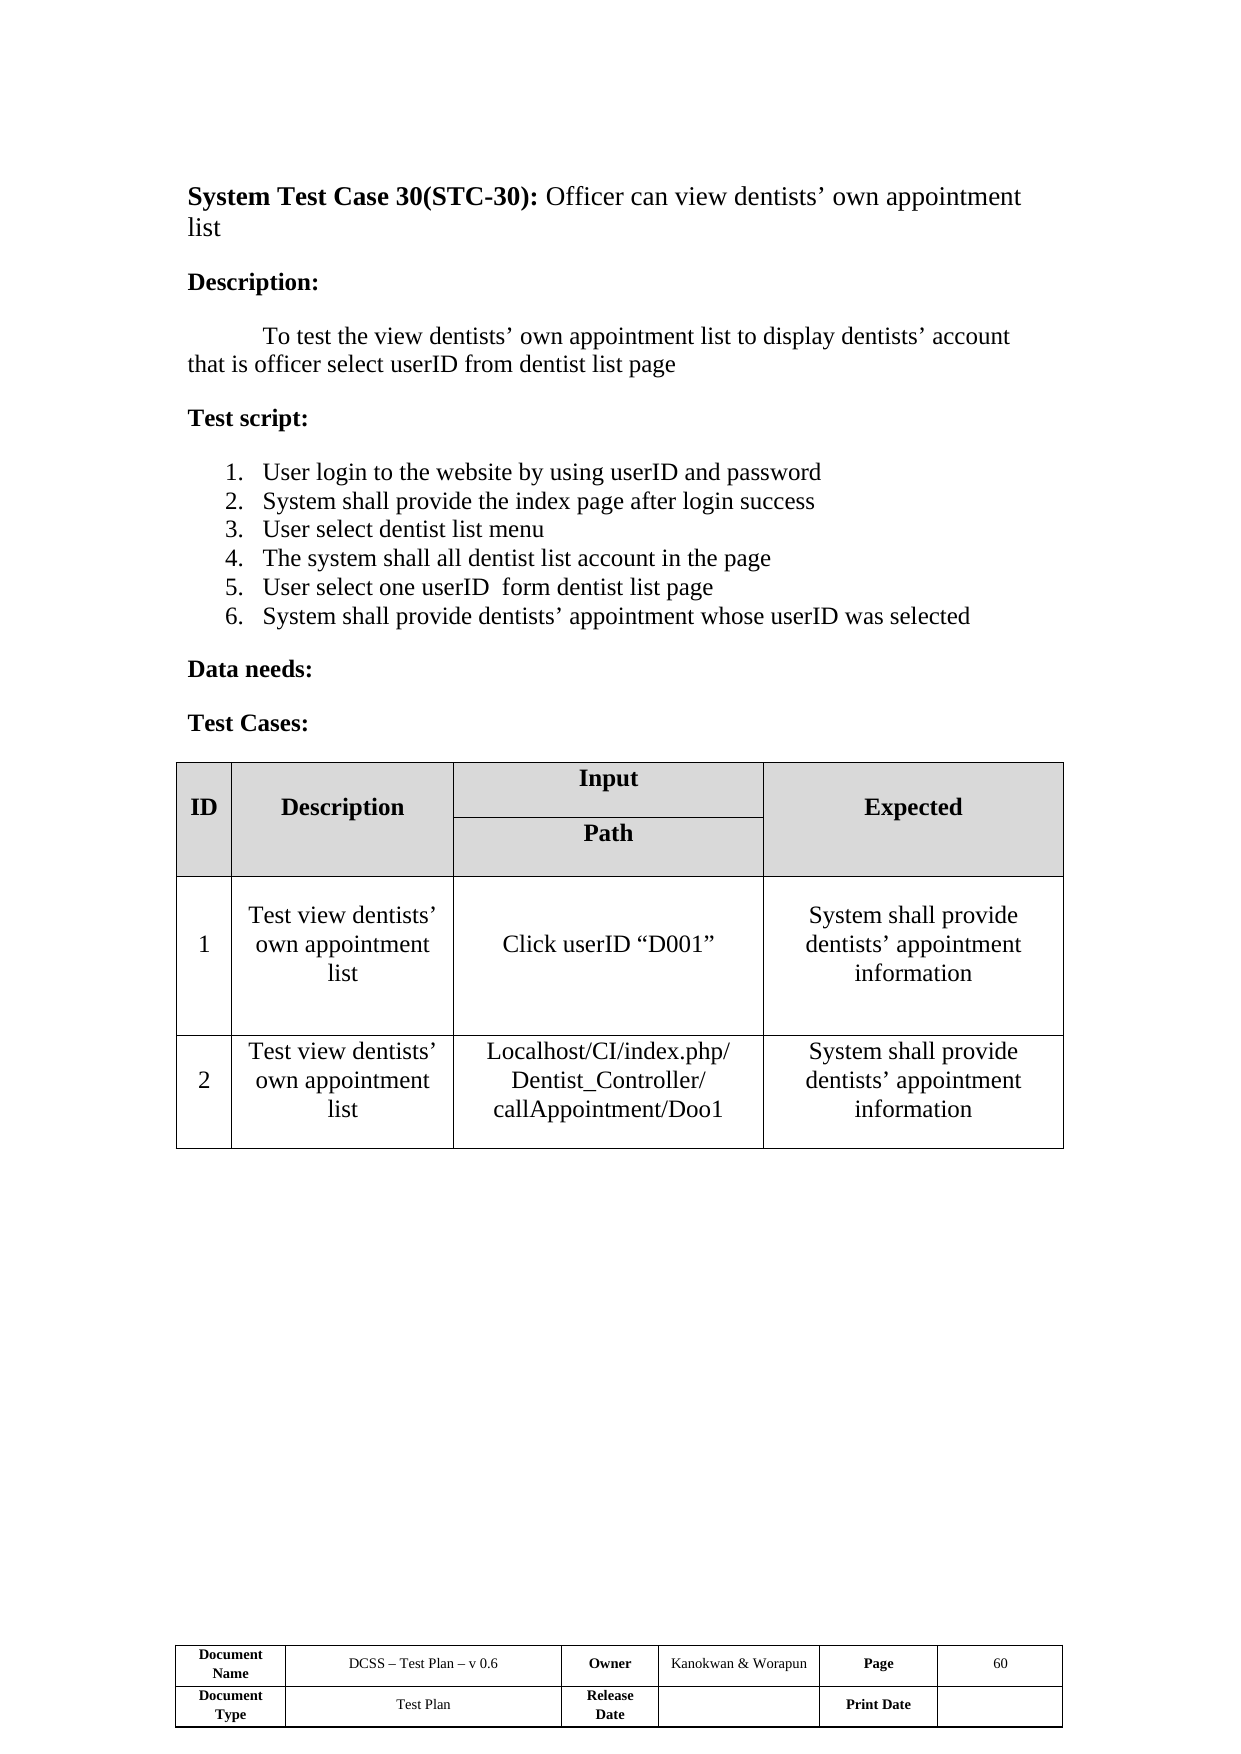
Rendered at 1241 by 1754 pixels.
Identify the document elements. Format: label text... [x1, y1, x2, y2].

list System shall provide dentists’ appointment whose userID was selected [225, 601, 1053, 629]
text System Test Case 30(STC-30): Officer can view dentists’ own appointment list [187, 180, 1053, 242]
text To test the view dentists’ own appointment list to display dentists’ account that is officer select userID from dentist list page [187, 321, 1053, 378]
table_cell Path [454, 818, 763, 876]
list The system shall all dentist list account in the page [225, 543, 1053, 572]
table_cell Click userID “D001” [454, 877, 763, 1035]
text Test script: [187, 403, 1053, 432]
list User login to the website by using userID and password [225, 457, 1053, 486]
table_header Input [454, 763, 763, 817]
table_cell Localhost/CI/index.php/Dentist_Controller/callAppointment/Doo1 [454, 1036, 763, 1148]
table_cell Test view dentists’ own appointment list [232, 877, 453, 1035]
table_header ID [177, 763, 231, 876]
table_cell Test view dentists’ own appointment list [232, 1036, 453, 1148]
table_cell 2 [177, 1036, 231, 1148]
list System shall provide the index page after login success [225, 486, 1053, 514]
text Description: [187, 267, 1053, 296]
text Data needs: [187, 654, 1053, 683]
table_header Expected [764, 763, 1063, 876]
table_header Description [232, 763, 453, 876]
list User select one userID form dentist list page [225, 572, 1053, 601]
text Test Cases: [187, 708, 1053, 737]
table_cell System shall provide dentists’ appointment information [764, 877, 1063, 1035]
table_cell System shall provide dentists’ appointment information [764, 1036, 1063, 1148]
list User select dentist list menu [225, 514, 1053, 543]
table_cell 1 [177, 877, 231, 1035]
